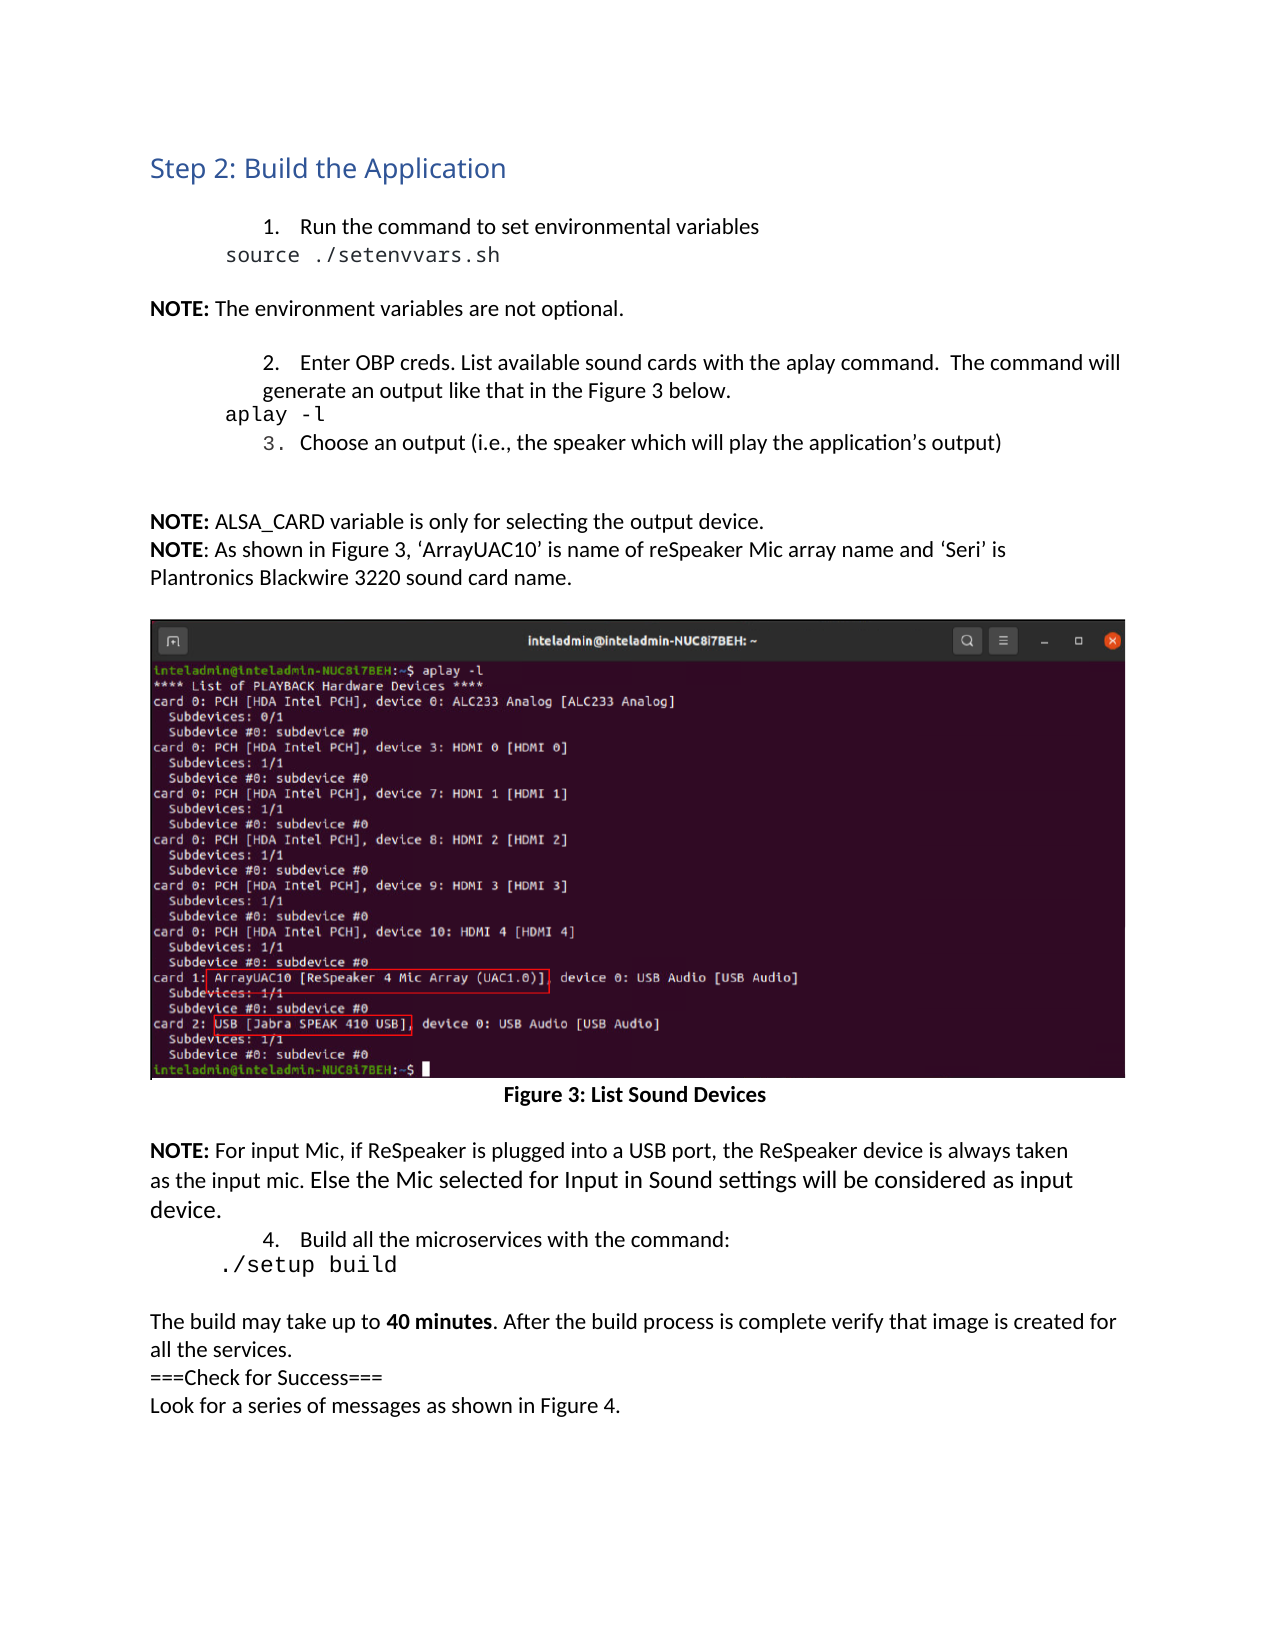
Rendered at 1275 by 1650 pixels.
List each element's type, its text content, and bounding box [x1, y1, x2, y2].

text aplay -l [225, 404, 1125, 428]
text Look for a series of messages as shown in Figure 4. [150, 1391, 1125, 1419]
list Run the command to set environmental variables [262, 212, 1125, 240]
picture [150, 619, 1125, 1080]
list source ./setenvvars.sh [225, 240, 1125, 269]
list Choose an output (i.e., the speaker which will play the application’s output) [262, 428, 1125, 456]
list Build all the microservices with the command: [262, 1225, 1125, 1253]
text The build may take up to 40 minutes. After the build process is complete verify that image is created for all the services. [150, 1307, 1125, 1363]
text NOTE: The environment variables are not optional. [150, 294, 1125, 322]
text NOTE: For input Mic, if ReSpeaker is plugged into a USB port, the ReSpeaker device is always taken as the input mic. Else the Mic selected for Input in Sound settings will be considered as input device. [150, 1136, 1125, 1225]
text NOTE: As shown in Figure 3, ‘ArrayUAC10’ is name of reSpeaker Mic array name and ‘Seri’ is Plantronics Blackwire 3220 sound card name. [150, 535, 1125, 591]
list Enter OBP creds. List available sound cards with the aplay command. The command will generate an output like that in the Figure 3 below. [262, 348, 1125, 404]
text ./setup build [150, 1253, 1125, 1279]
text Figure 3: List Sound Devices [150, 1080, 1125, 1108]
text NOTE: ALSA_CARD variable is only for selecting the output device. [150, 507, 1125, 535]
text Step 2: Build the Application [150, 150, 1125, 187]
text ===Check for Success=== [150, 1363, 1125, 1391]
